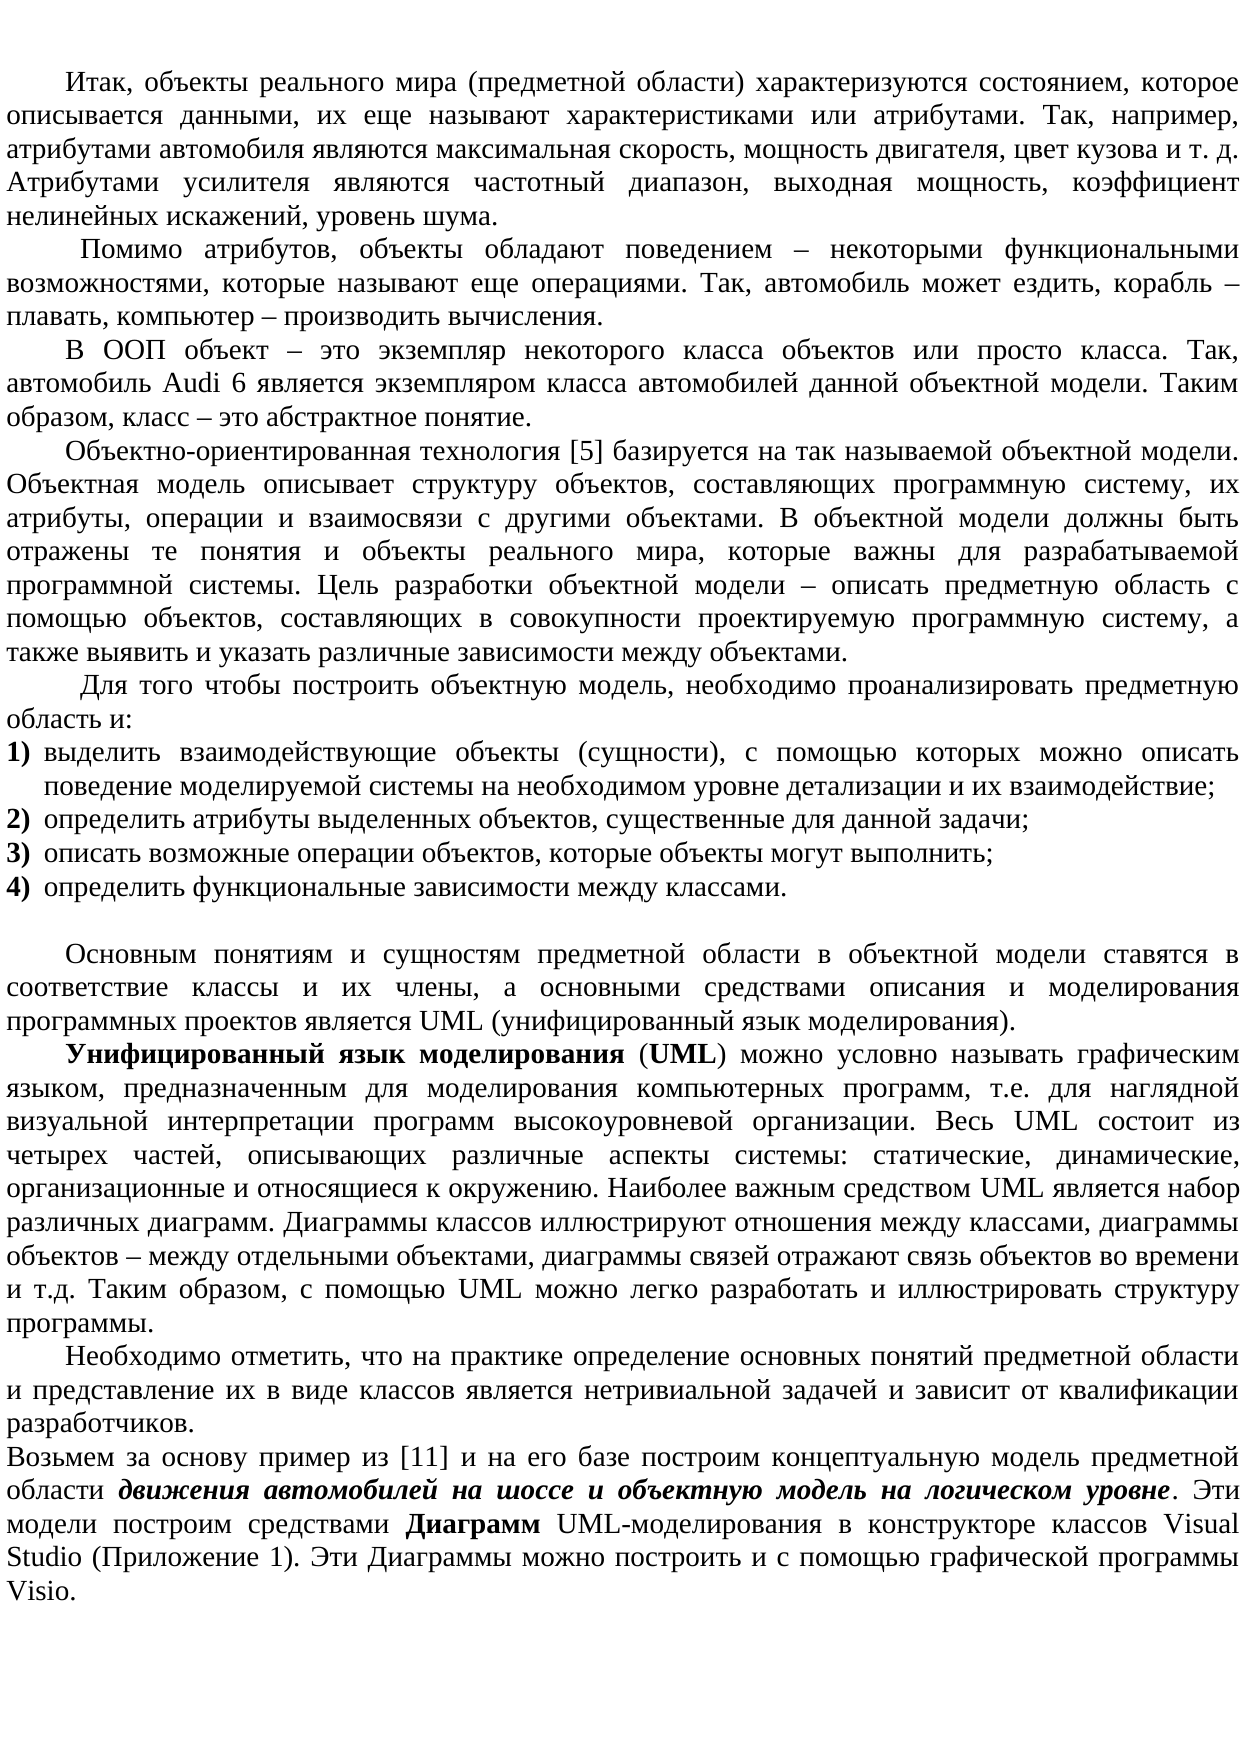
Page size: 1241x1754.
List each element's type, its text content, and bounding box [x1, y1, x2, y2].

list выделить взаимодействующие объекты (сущности), с помощью которых можно описать поведение моделируемой системы на необходимом уровне детализации и их взаимодействие; [6, 734, 1240, 802]
text Объектно-ориентированная технология [5] базируется на так называемой объектной модели. Объектная модель описывает структуру объектов, составляющих программную систему, их атрибуты, операции и взаимосвязи с другими объектами. В объектной модели должны быть отражены те понятия и объекты реального мира, которые важны для разрабатываемой программной системы. Цель разработки объектной модели – описать предметную область с помощью объектов, составляющих в совокупности проектируемую программную систему, а также выявить и указать различные зависимости между объектами. [6, 433, 1240, 667]
text Помимо атрибутов, объекты обладают поведением – некоторыми функциональными возможностями, которые называют еще операциями. Так, автомобиль может ездить, корабль – плавать, компьютер – производить вычисления. [6, 231, 1240, 332]
list определить атрибуты выделенных объектов, существенные для данной задачи; [6, 802, 1240, 835]
text Необходимо отметить, что на практике определение основных понятий предметной области и представление их в виде классов является нетривиальной задачей и зависит от квалификации разработчиков. [6, 1338, 1240, 1439]
text Унифицированный язык моделирования (UML) можно условно называть графическим языком, предназначенным для моделирования компьютерных программ, т.е. для наглядной визуальной интерпретации программ высокоуровневой организации. Весь UML состоит из четырех частей, описывающих различные аспекты системы: статические, динамические, организационные и относящиеся к окружению. Наиболее важным средством UML является набор различных диаграмм. Диаграммы классов иллюстрируют отношения между классами, диаграммы объектов – между отдельными объектами, диаграммы связей отражают связь объектов во времени и т.д. Таким образом, с помощью UML можно легко разработать и иллюстрировать структуру программы. [6, 1036, 1240, 1338]
text Итак, объекты реального мира (предметной области) характеризуются состоянием, которое описывается данными, их еще называют характеристиками или атрибутами. Так, например, атрибутами автомобиля являются максимальная скорость, мощность двигателя, цвет кузова и т. д. Атрибутами усилителя являются частотный диапазон, выходная мощность, коэффициент нелинейных искажений, уровень шума. [6, 64, 1240, 231]
list определить функциональные зависимости между классами. [6, 869, 1240, 902]
text В ООП объект – это экземпляр некоторого класса объектов или просто класса. Так, автомобиль Audi 6 является экземпляром класса автомобилей данной объектной модели. Таким образом, класс – это абстрактное понятие. [6, 332, 1240, 433]
text Основным понятиям и сущностям предметной области в объектной модели ставятся в соответствие классы и их члены, а основными средствами описания и моделирования программных проектов является UML (унифицированный язык моделирования). [6, 936, 1240, 1036]
text Возьмем за основу пример из [11] и на его базе построим концептуальную модель предметной области движения автомобилей на шоссе и объектную модель на логическом уровне. Эти модели построим средствами Диаграмм UML-моделирования в конструкторе классов Visual Studio (Приложение 1). Эти Диаграммы можно построить и с помощью графической программы Visio. [6, 1439, 1240, 1607]
text Для того чтобы построить объектную модель, необходимо проанализировать предметную область и: [6, 667, 1240, 734]
list описать возможные операции объектов, которые объекты могут выполнить; [6, 835, 1240, 869]
